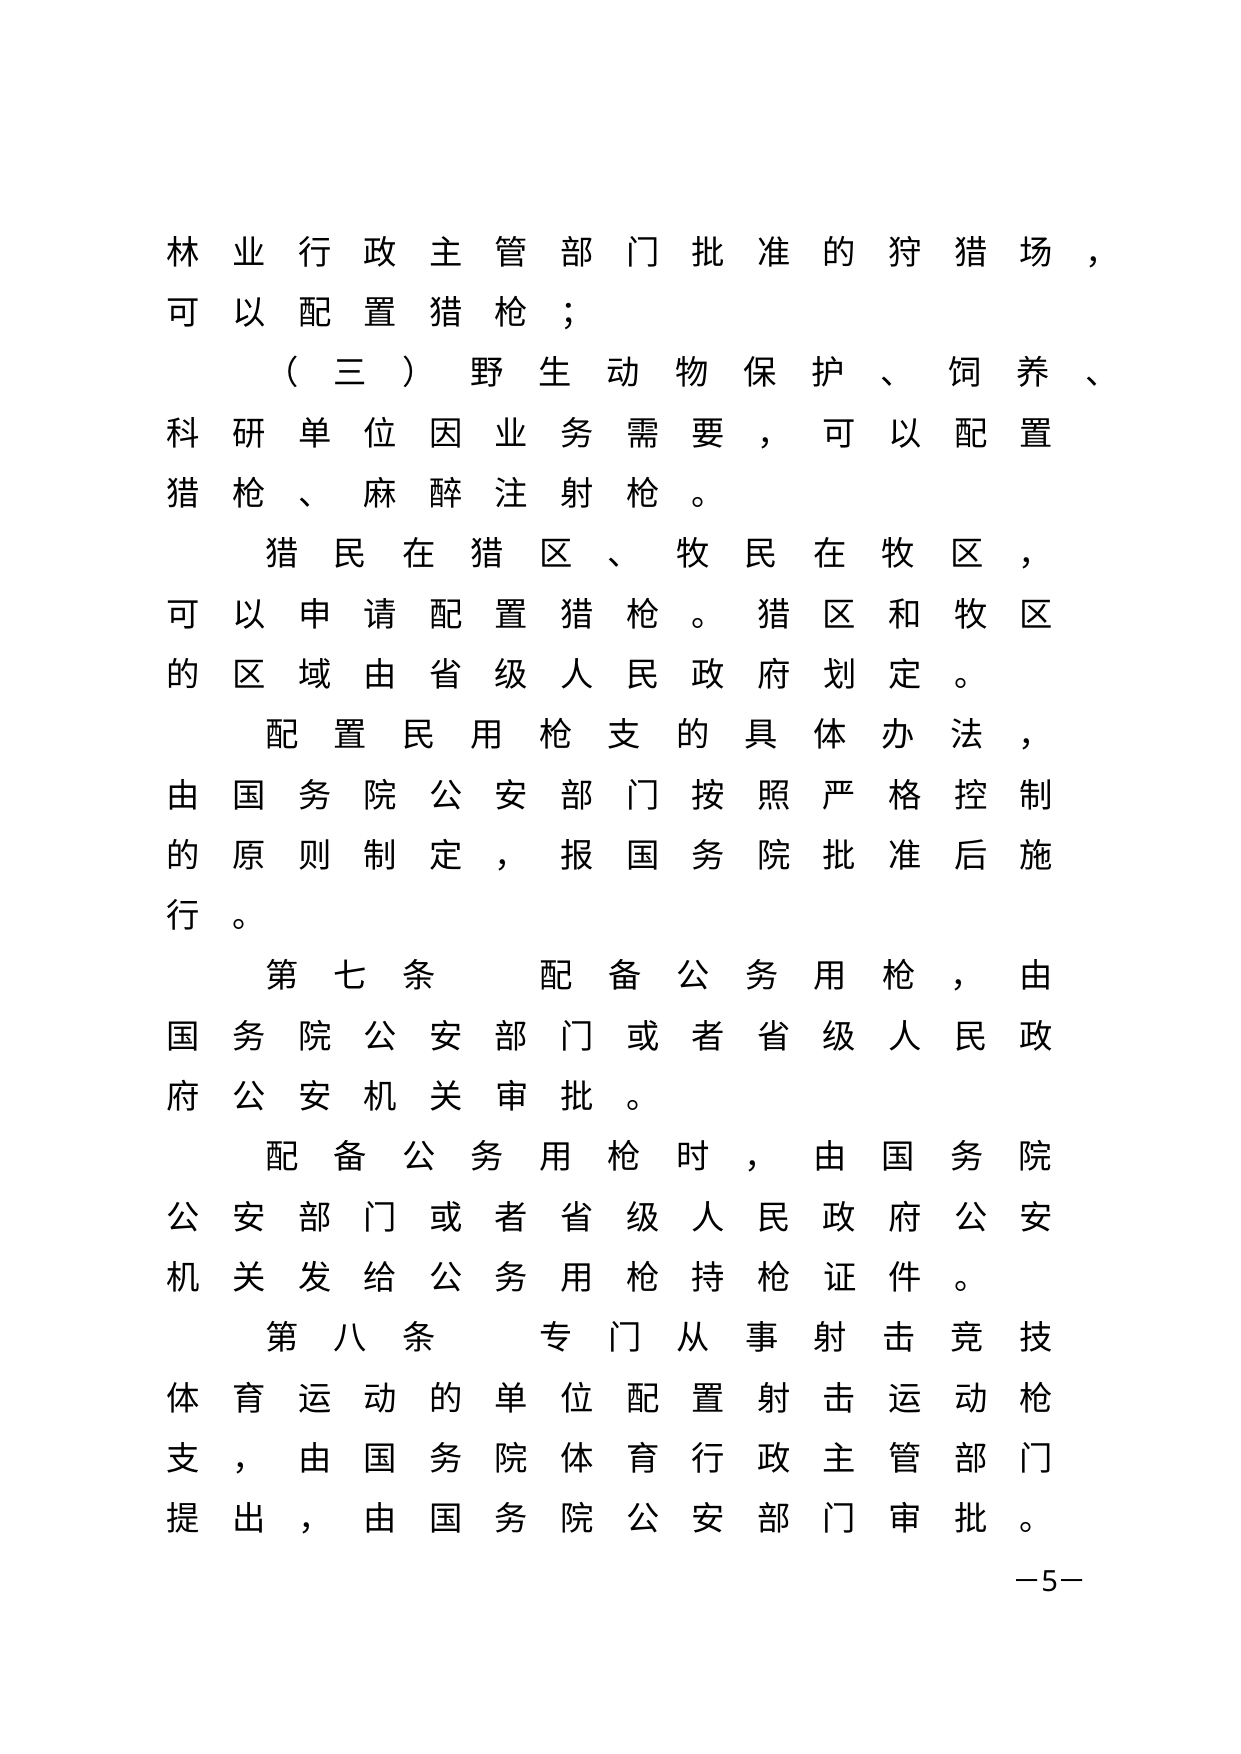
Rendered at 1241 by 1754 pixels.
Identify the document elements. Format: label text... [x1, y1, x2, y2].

text 配备公务用枪时，由国务院公安部门或者省级人民政府公安机关发给公务用枪持枪证件。 [167, 1124, 1085, 1305]
text 配置民用枪支的具体办法，由国务院公安部门按照严格控制的原则制定，报国务院批准后施行。 [167, 702, 1085, 943]
text 第七条 配备公务用枪，由国务院公安部门或者省级人民政府公安机关审批。 [167, 943, 1085, 1124]
text （二）经省级以上人民政府林业行政主管部门批准的狩猎场，可以配置猎枪； [167, 219, 1085, 340]
text 猎民在猎区、牧民在牧区，可以申请配置猎枪。猎区和牧区的区域由省级人民政府划定。 [167, 521, 1085, 702]
text （三）野生动物保护、饲养、科研单位因业务需要，可以配置猎枪、麻醉注射枪。 [167, 340, 1085, 521]
text 第八条 专门从事射击竞技体育运动的单位配置射击运动枪支，由国务院体育行政主管部门提出，由国务院公安部门审批。营业性射击场配置射击运动枪支，由省级人民政府公安机关报国务院公安部门批准。 [167, 1305, 1085, 1546]
